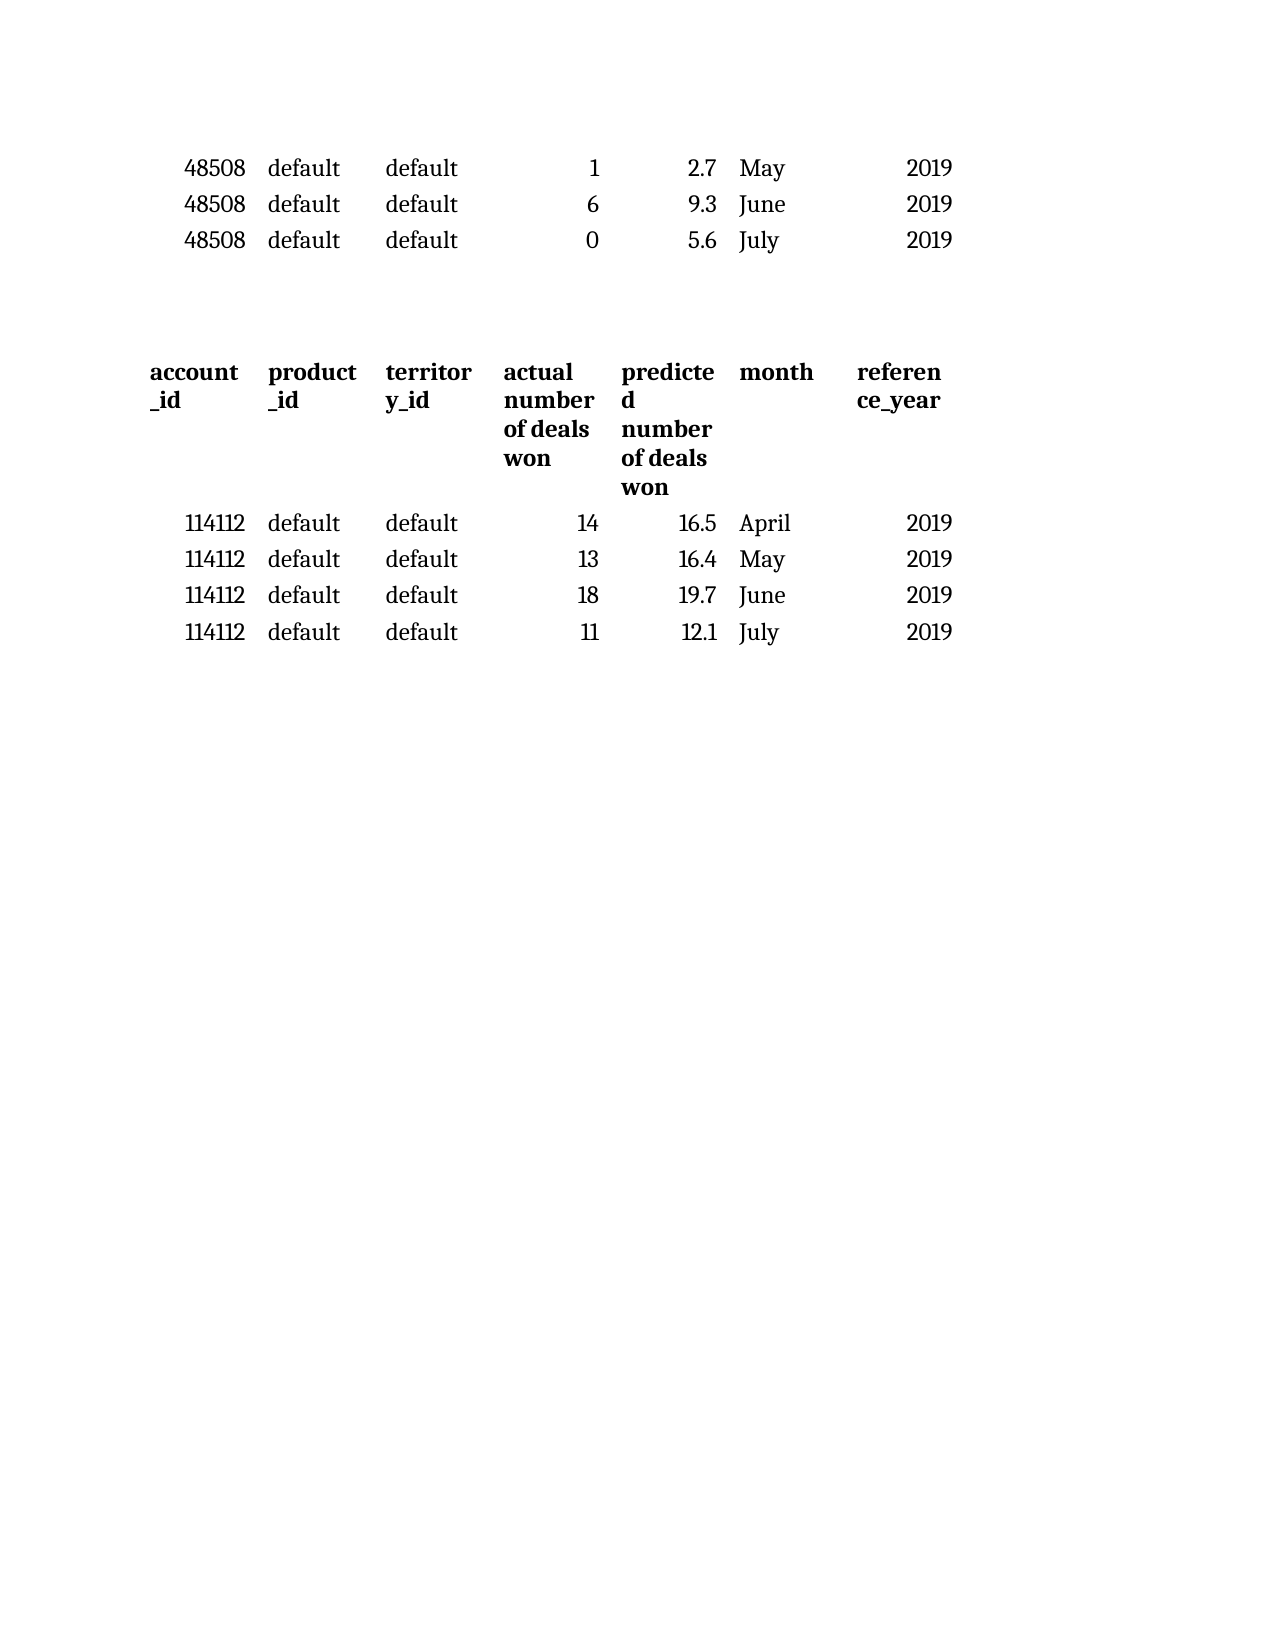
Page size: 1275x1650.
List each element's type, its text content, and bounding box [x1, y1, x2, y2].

table_cell June [728, 186, 846, 222]
table_cell 9.3 [610, 186, 728, 222]
table_cell 1 [492, 150, 610, 186]
table_cell 2019 [846, 578, 963, 614]
table_cell July [728, 223, 846, 259]
table_header actual number of deals won [492, 354, 610, 505]
table_header product_id [257, 354, 374, 505]
table_cell 12.1 [610, 614, 728, 650]
table_cell default [257, 614, 374, 650]
table_cell 114112 [139, 578, 257, 614]
table_cell 16.4 [610, 541, 728, 577]
table_cell default [257, 541, 374, 577]
table_cell May [728, 150, 846, 186]
table_cell default [374, 614, 492, 650]
table_cell 114112 [139, 505, 257, 541]
table_header predicted number of deals won [610, 354, 728, 505]
table_cell 2019 [846, 150, 963, 186]
table_cell default [374, 186, 492, 222]
table_cell 13 [492, 541, 610, 577]
table_cell 2019 [846, 541, 963, 577]
table_cell default [257, 150, 374, 186]
table_cell April [728, 505, 846, 541]
table_header reference_year [846, 354, 963, 505]
table_cell 2019 [846, 614, 963, 650]
table_cell 16.5 [610, 505, 728, 541]
table_cell 48508 [139, 223, 257, 259]
table_cell default [257, 186, 374, 222]
table_header month [728, 354, 846, 505]
table_cell default [374, 578, 492, 614]
table_cell default [257, 578, 374, 614]
table_cell 14 [492, 505, 610, 541]
table_cell default [374, 541, 492, 577]
table_cell June [728, 578, 846, 614]
table_header account_id [139, 354, 257, 505]
table_cell 114112 [139, 614, 257, 650]
table_cell 48508 [139, 186, 257, 222]
table_cell 0 [492, 223, 610, 259]
table_cell 2.7 [610, 150, 728, 186]
table_cell 18 [492, 578, 610, 614]
table_cell July [728, 614, 846, 650]
table_cell 48508 [139, 150, 257, 186]
table_cell 5.6 [610, 223, 728, 259]
table_cell default [374, 223, 492, 259]
table_cell 19.7 [610, 578, 728, 614]
table_cell default [374, 150, 492, 186]
table_cell 6 [492, 186, 610, 222]
table_cell default [374, 505, 492, 541]
table_cell 2019 [846, 505, 963, 541]
table_cell default [257, 505, 374, 541]
table_cell default [257, 223, 374, 259]
table_cell May [728, 541, 846, 577]
table_cell 2019 [846, 223, 963, 259]
table_cell 114112 [139, 541, 257, 577]
table_cell 2019 [846, 186, 963, 222]
table_header territory_id [374, 354, 492, 505]
table_cell 11 [492, 614, 610, 650]
